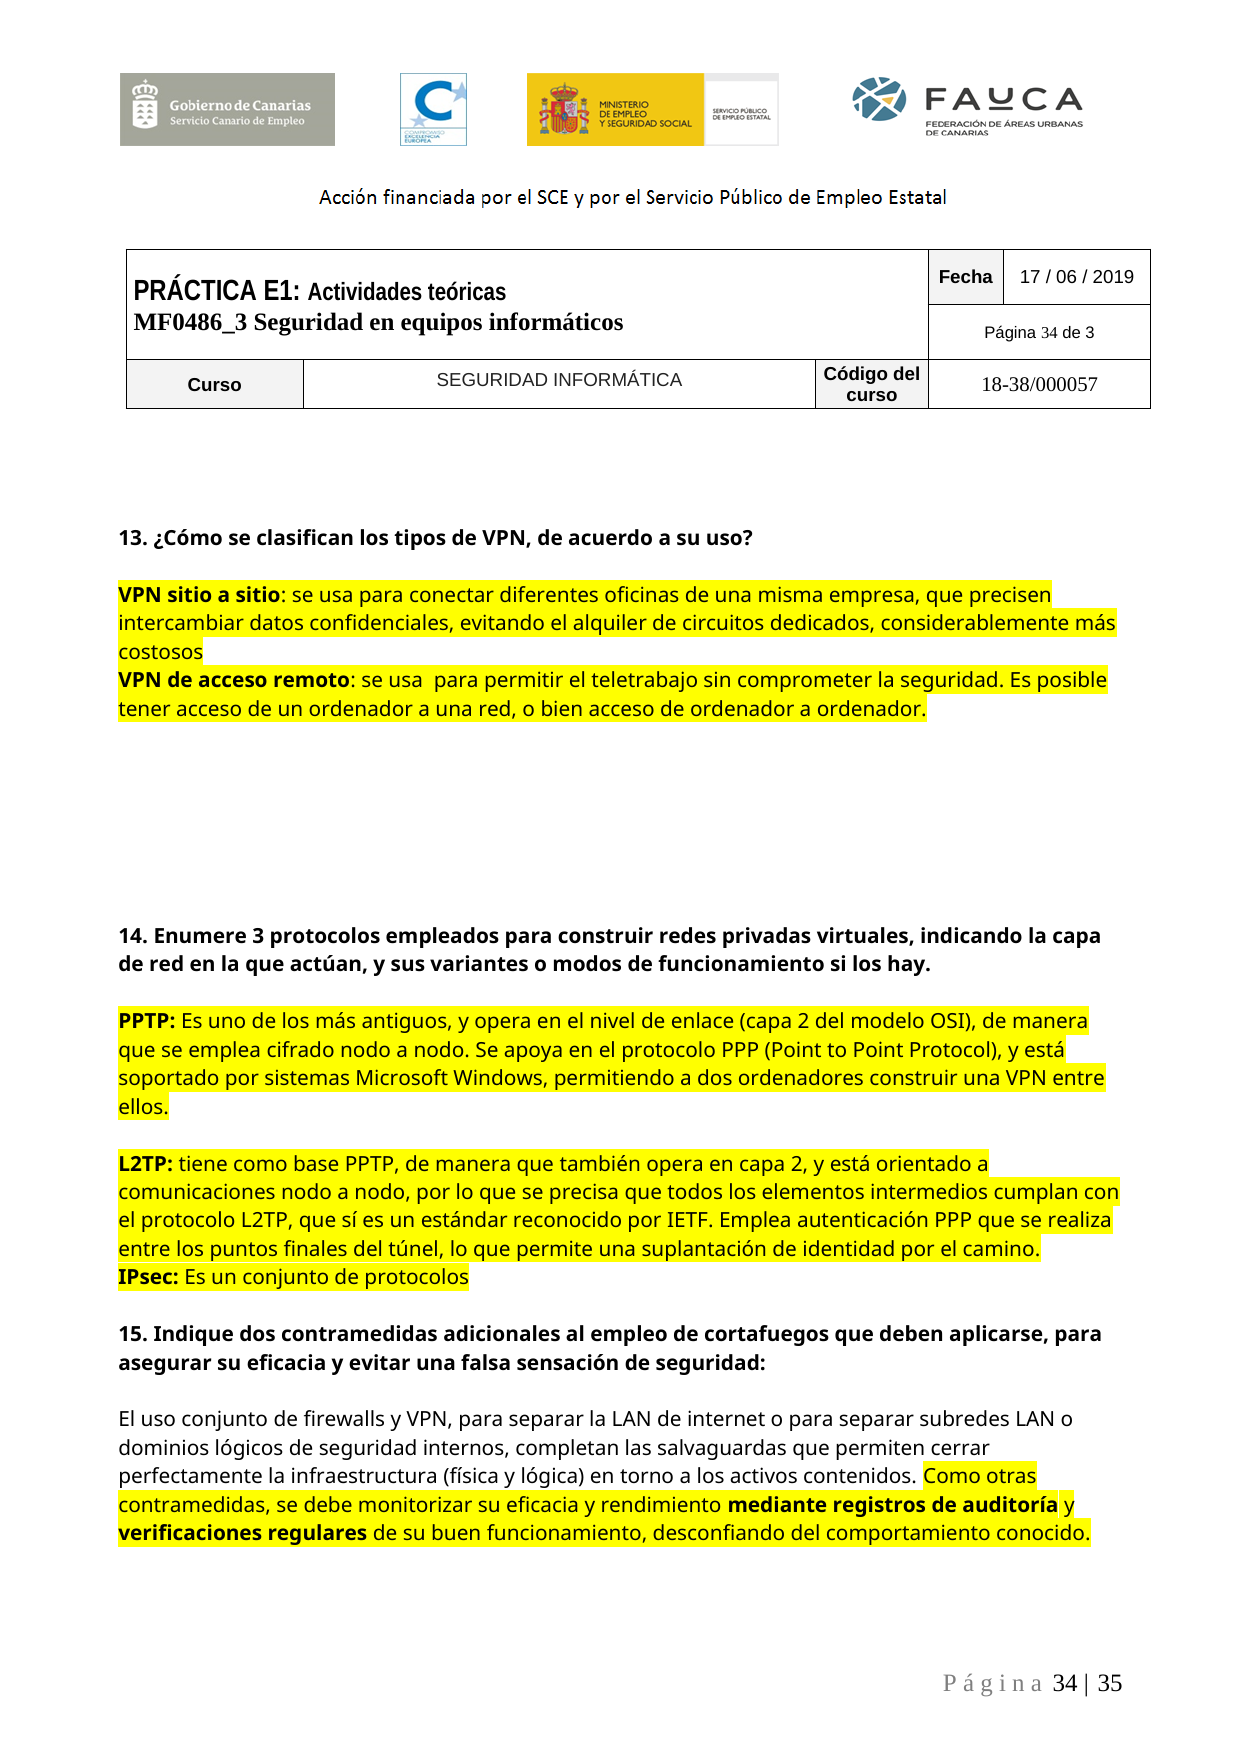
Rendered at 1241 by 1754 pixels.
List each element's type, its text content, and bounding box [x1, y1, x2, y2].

text 13. ¿Cómo se clasifican los tipos de VPN, de acuerdo a su uso? [118, 523, 1122, 551]
text VPN de acceso remoto: se usa para permitir el teletrabajo sin comprometer la seguridad. Es posible tener acceso de un ordenador a una red, o bien acceso de ordenador a ordenador. [927, 665, 1122, 722]
picture [106, 59, 1110, 214]
text 14. Enumere 3 protocolos empleados para construir redes privadas virtuales, indicando la capa de red en la que actúan, y sus variantes o modos de funcionamiento si los hay. [118, 921, 1122, 978]
text 15. Indique dos contramedidas adicionales al empleo de cortafuegos que deben aplicarse, para asegurar su eficacia y evitar una falsa sensación de seguridad: [118, 1319, 1122, 1376]
text El uso conjunto de firewalls y VPN, para separar la LAN de internet o para separar subredes LAN o dominios lógicos de seguridad internos, completan las salvaguardas que permiten cerrar perfectamente la infraestructura (física y lógica) en torno a los activos contenidos. Como otras contramedidas, se debe monitorizar su eficacia y rendimiento mediante registros de auditoría y verificaciones regulares de su buen funcionamiento, desconfiando del comportamiento conocido. [118, 1404, 1122, 1547]
text VPN sitio a sitio: se usa para conectar diferentes oficinas de una misma empresa, que precisen intercambiar datos confidenciales, evitando el alquiler de circuitos dedicados, considerablemente más costosos [203, 580, 1122, 665]
text PPTP: Es uno de los más antiguos, y opera en el nivel de enlace (capa 2 del modelo OSI), de manera que se emplea cifrado nodo a nodo. Se apoya en el protocolo PPP (Point to Point Protocol), y está soportado por sistemas Microsoft Windows, permitiendo a dos ordenadores construir una VPN entre ellos. [169, 1006, 1122, 1120]
text IPsec: Es un conjunto de protocolos [118, 1262, 1122, 1291]
